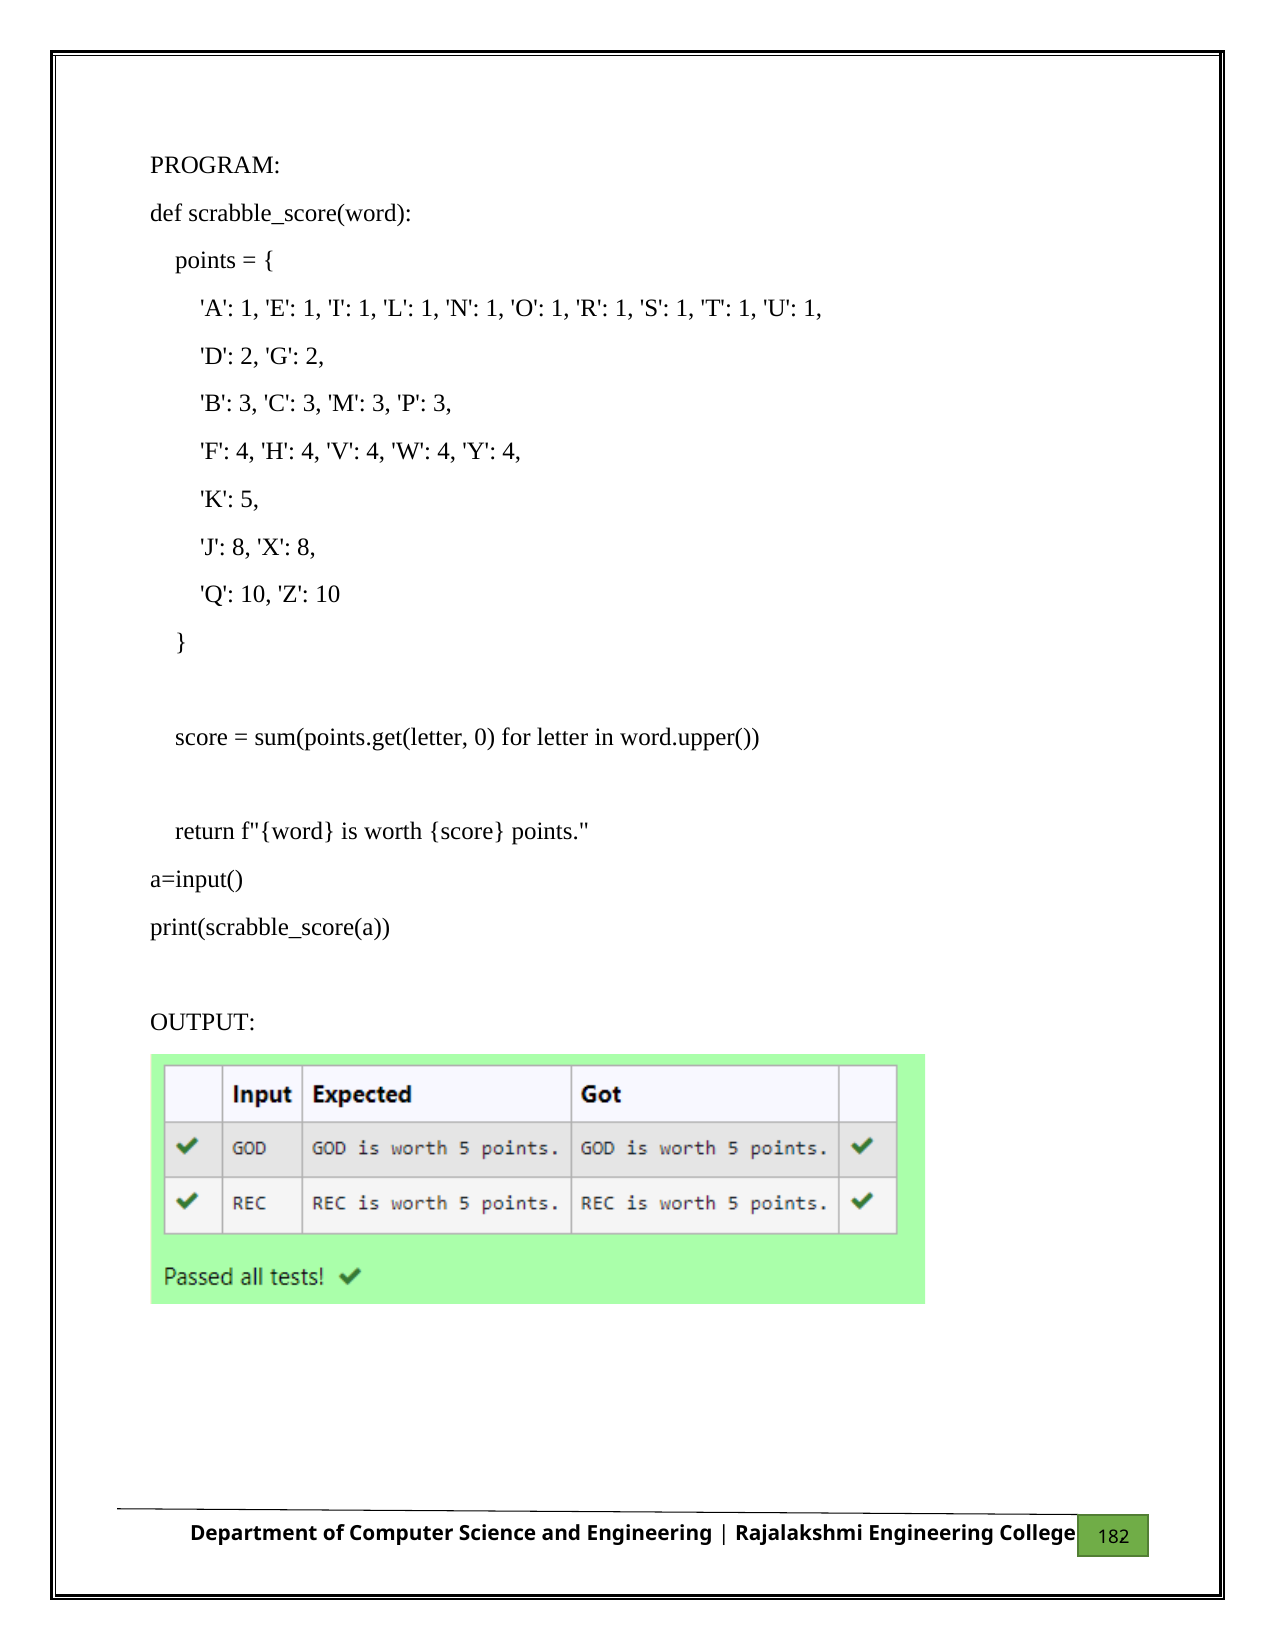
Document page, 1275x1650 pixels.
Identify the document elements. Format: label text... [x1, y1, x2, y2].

text 'Q': 10, 'Z': 10 [150, 579, 1125, 608]
text 'J': 8, 'X': 8, [150, 532, 1125, 560]
text 'D': 2, 'G': 2, [150, 341, 1125, 369]
text 'F': 4, 'H': 4, 'V': 4, 'W': 4, 'Y': 4, [150, 436, 1125, 465]
text PROGRAM: [150, 150, 1125, 179]
text points = { [150, 245, 1125, 274]
text print(scrabble_score(a)) [150, 912, 1125, 940]
text return f"{word} is worth {score} points." [150, 816, 1125, 845]
text 'B': 3, 'C': 3, 'M': 3, 'P': 3, [150, 388, 1125, 417]
text 'A': 1, 'E': 1, 'I': 1, 'L': 1, 'N': 1, 'O': 1, 'R': 1, 'S': 1, 'T': 1, 'U': 1, [150, 293, 1125, 322]
text a=input() [150, 864, 1125, 893]
text def scrabble_score(word): [150, 198, 1125, 226]
picture [150, 1054, 926, 1304]
text 'K': 5, [150, 484, 1125, 513]
text } [150, 627, 1125, 656]
text OUTPUT: [150, 1007, 1125, 1036]
text score = sum(points.get(letter, 0) for letter in word.upper()) [150, 722, 1125, 750]
